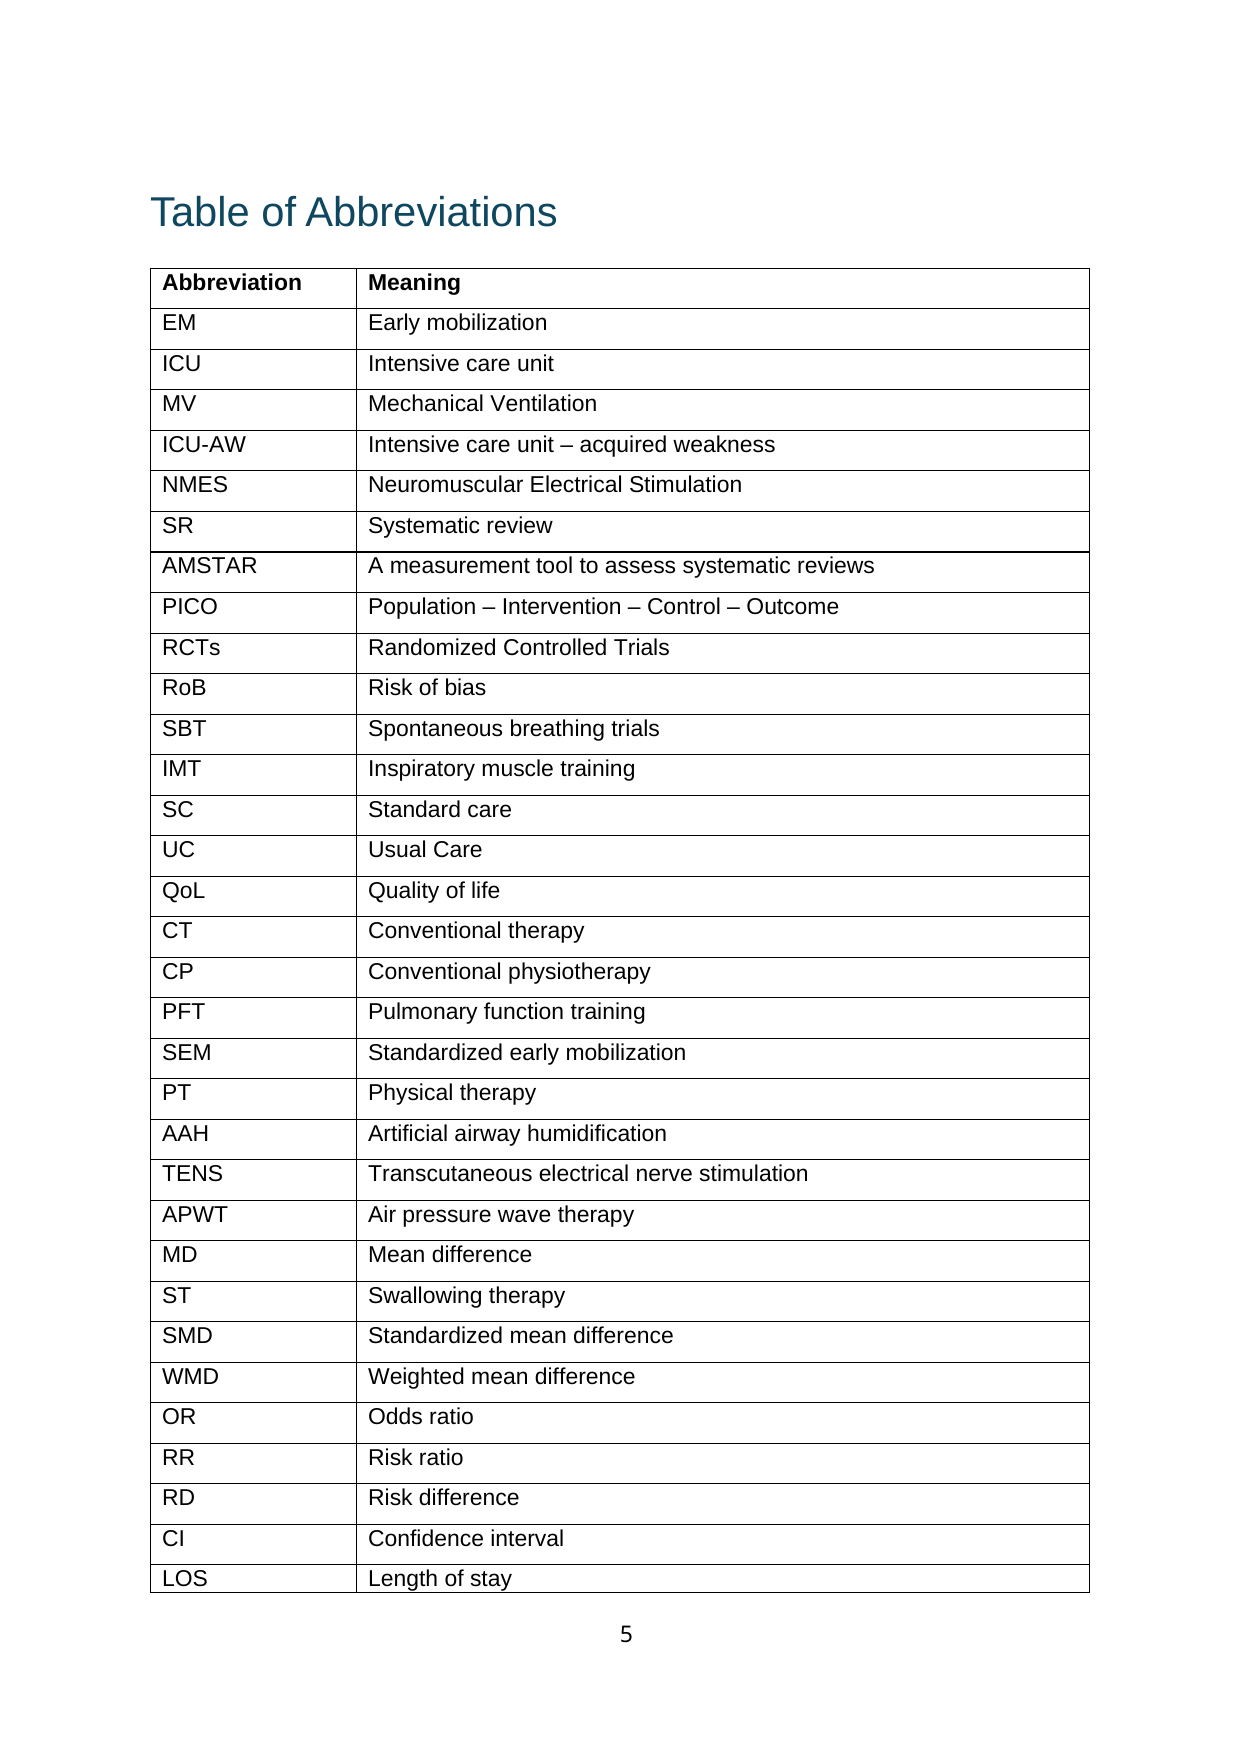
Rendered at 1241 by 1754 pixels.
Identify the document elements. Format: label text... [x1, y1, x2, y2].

table_cell RD [151, 1484, 356, 1524]
table_cell NMES [151, 471, 356, 511]
table_cell Length of stay [357, 1565, 1089, 1592]
table_cell AAH [151, 1120, 356, 1159]
table_cell SBT [151, 715, 356, 754]
table_cell A measurement tool to assess systematic reviews [357, 553, 1089, 592]
table_cell Standard care [357, 796, 1089, 835]
table_cell Inspiratory muscle training [357, 755, 1089, 794]
table_cell Odds ratio [357, 1403, 1089, 1443]
table_cell Intensive care unit [357, 350, 1089, 389]
table_cell Quality of life [357, 877, 1089, 916]
table_cell UC [151, 836, 356, 876]
table_cell QoL [151, 877, 356, 916]
table_cell TENS [151, 1160, 356, 1200]
table_cell Usual Care [357, 836, 1089, 876]
table_cell CP [151, 958, 356, 997]
table_cell SC [151, 796, 356, 835]
table_cell Risk ratio [357, 1444, 1089, 1483]
table_cell SR [151, 512, 356, 551]
table_cell Weighted mean difference [357, 1363, 1089, 1402]
table_cell Early mobilization [357, 309, 1089, 349]
table_cell Conventional therapy [357, 917, 1089, 957]
table_cell Confidence interval [357, 1525, 1089, 1564]
table_cell Intensive care unit – acquired weakness [357, 431, 1089, 470]
table_cell Mechanical Ventilation [357, 390, 1089, 430]
table_cell Risk difference [357, 1484, 1089, 1524]
table_cell OR [151, 1403, 356, 1443]
table_cell PICO [151, 593, 356, 632]
table_cell APWT [151, 1201, 356, 1240]
table_cell ICU-AW [151, 431, 356, 470]
table_cell CI [151, 1525, 356, 1564]
table_cell Population – Intervention – Control – Outcome [357, 593, 1089, 632]
table_cell MD [151, 1241, 356, 1281]
table_cell EM [151, 309, 356, 349]
table_cell Pulmonary function training [357, 998, 1089, 1038]
table_cell Risk of bias [357, 674, 1089, 713]
table_header Abbreviation [151, 269, 356, 308]
table_cell Physical therapy [357, 1079, 1089, 1119]
table_cell PT [151, 1079, 356, 1119]
table_cell RoB [151, 674, 356, 713]
table_cell Artificial airway humidification [357, 1120, 1089, 1159]
table_cell ICU [151, 350, 356, 389]
table_cell WMD [151, 1363, 356, 1402]
subtitle Table of Abbreviations [150, 187, 1090, 235]
table_cell PFT [151, 998, 356, 1038]
table_cell Systematic review [357, 512, 1089, 551]
table_cell RCTs [151, 634, 356, 673]
table_cell Transcutaneous electrical nerve stimulation [357, 1160, 1089, 1200]
table_cell CT [151, 917, 356, 957]
table_cell Swallowing therapy [357, 1282, 1089, 1321]
table_cell ST [151, 1282, 356, 1321]
table_cell MV [151, 390, 356, 430]
table_cell SMD [151, 1322, 356, 1362]
table_cell Mean difference [357, 1241, 1089, 1281]
table_cell Neuromuscular Electrical Stimulation [357, 471, 1089, 511]
table_cell IMT [151, 755, 356, 794]
table_cell RR [151, 1444, 356, 1483]
table_cell Randomized Controlled Trials [357, 634, 1089, 673]
table_cell Standardized early mobilization [357, 1039, 1089, 1078]
table_cell Standardized mean difference [357, 1322, 1089, 1362]
table_header Meaning [357, 269, 1089, 308]
table_cell SEM [151, 1039, 356, 1078]
table_cell LOS [151, 1565, 356, 1592]
table_cell Spontaneous breathing trials [357, 715, 1089, 754]
table_cell Air pressure wave therapy [357, 1201, 1089, 1240]
table_cell Conventional physiotherapy [357, 958, 1089, 997]
table_cell AMSTAR [151, 553, 356, 592]
